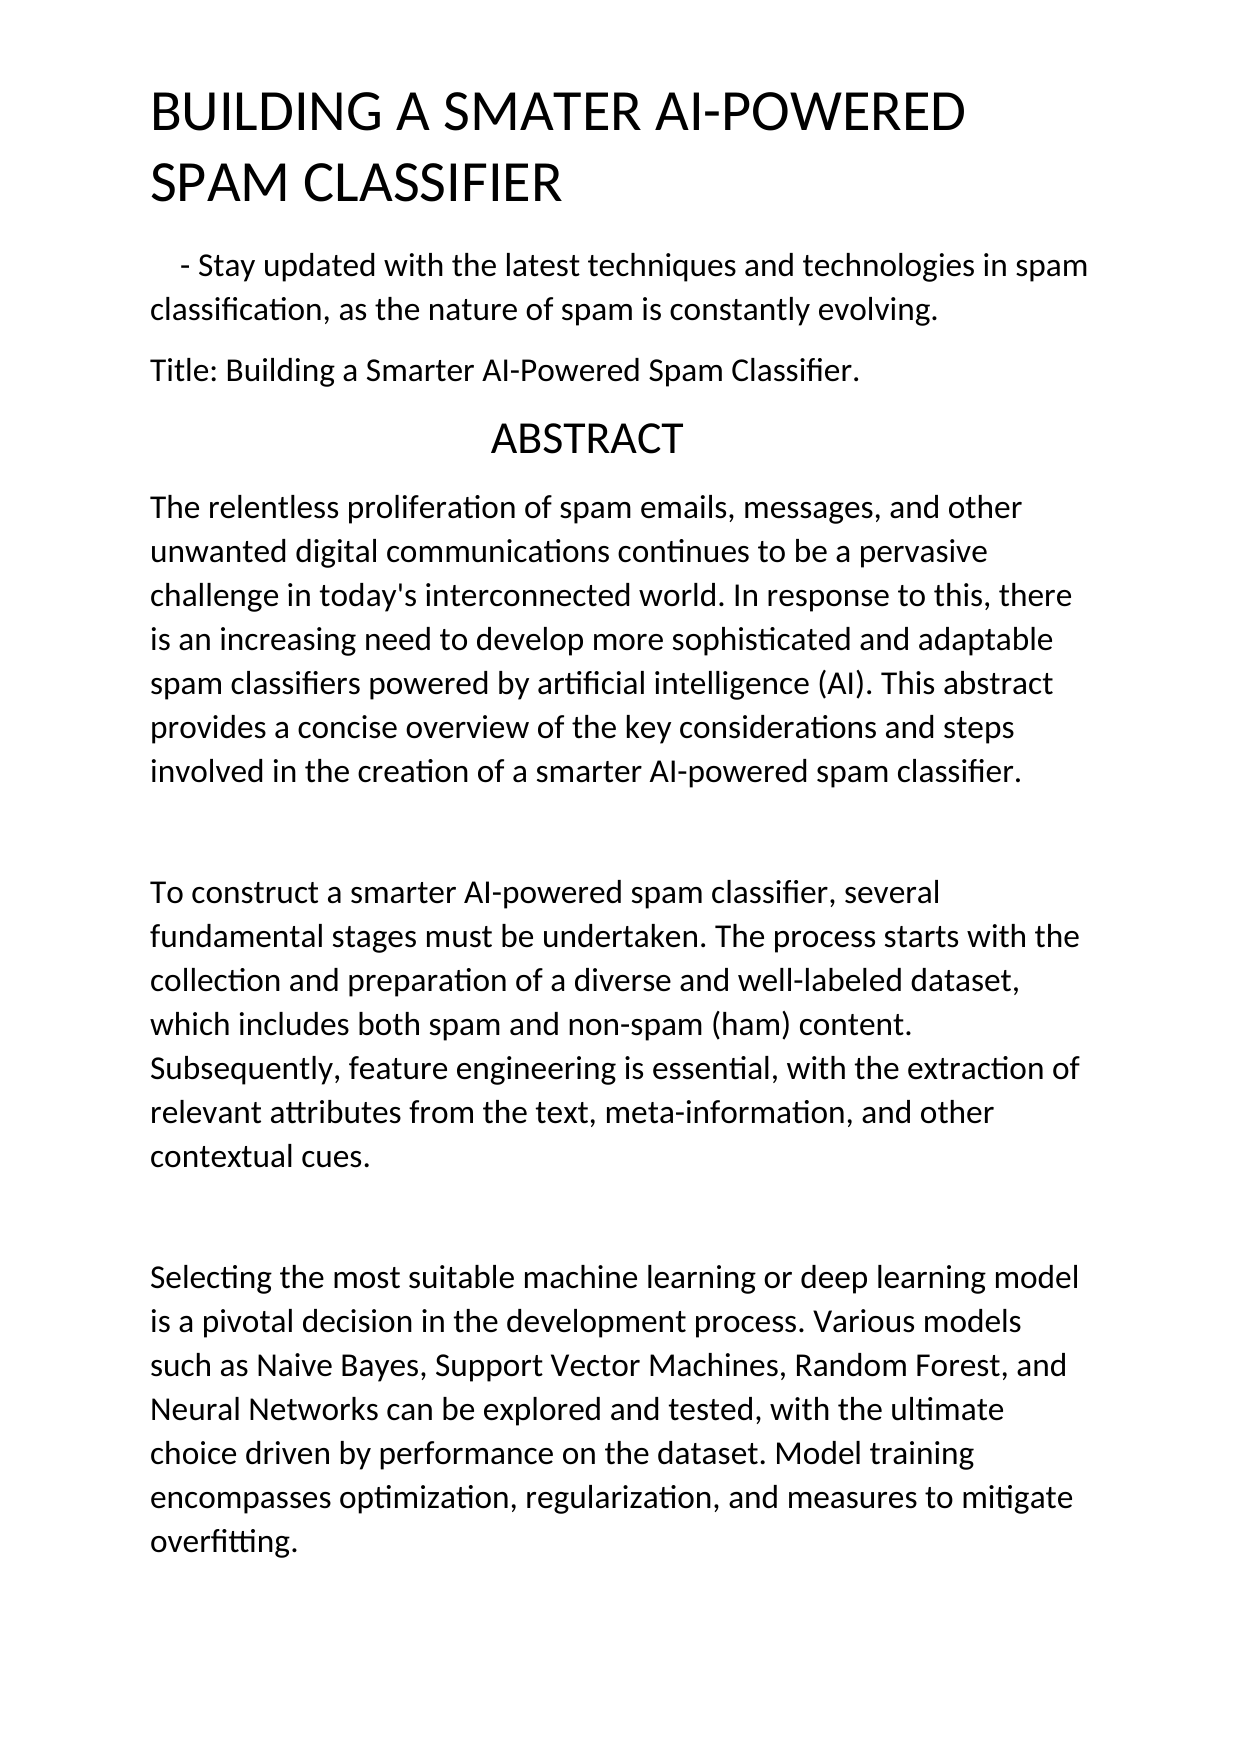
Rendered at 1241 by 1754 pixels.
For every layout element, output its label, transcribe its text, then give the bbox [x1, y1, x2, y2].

text - Stay updated with the latest techniques and technologies in spam classification, as the nature of spam is constantly evolving. [150, 244, 1090, 329]
text Title: Building a Smarter AI-Powered Spam Classifier. [150, 349, 1090, 389]
text To construct a smarter AI-powered spam classifier, several fundamental stages must be undertaken. The process starts with the collection and preparation of a diverse and well-labeled dataset, which includes both spam and non-spam (ham) content. Subsequently, feature engineering is essential, with the extraction of relevant attributes from the text, meta-information, and other contextual cues. [150, 871, 1090, 1176]
text Selecting the most suitable machine learning or deep learning model is a pivotal decision in the development process. Various models such as Naive Bayes, Support Vector Machines, Random Forest, and Neural Networks can be explored and tested, with the ultimate choice driven by performance on the dataset. Model training encompasses optimization, regularization, and measures to mitigate overfitting. [150, 1256, 1090, 1561]
text The relentless proliferation of spam emails, messages, and other unwanted digital communications continues to be a pervasive challenge in today's interconnected world. In response to this, there is an increasing need to develop more sophisticated and adaptable spam classifiers powered by artificial intelligence (AI). This abstract provides a concise overview of the key considerations and steps involved in the creation of a smarter AI-powered spam classifier. [150, 486, 1090, 791]
text ABSTRACT [150, 409, 1090, 465]
